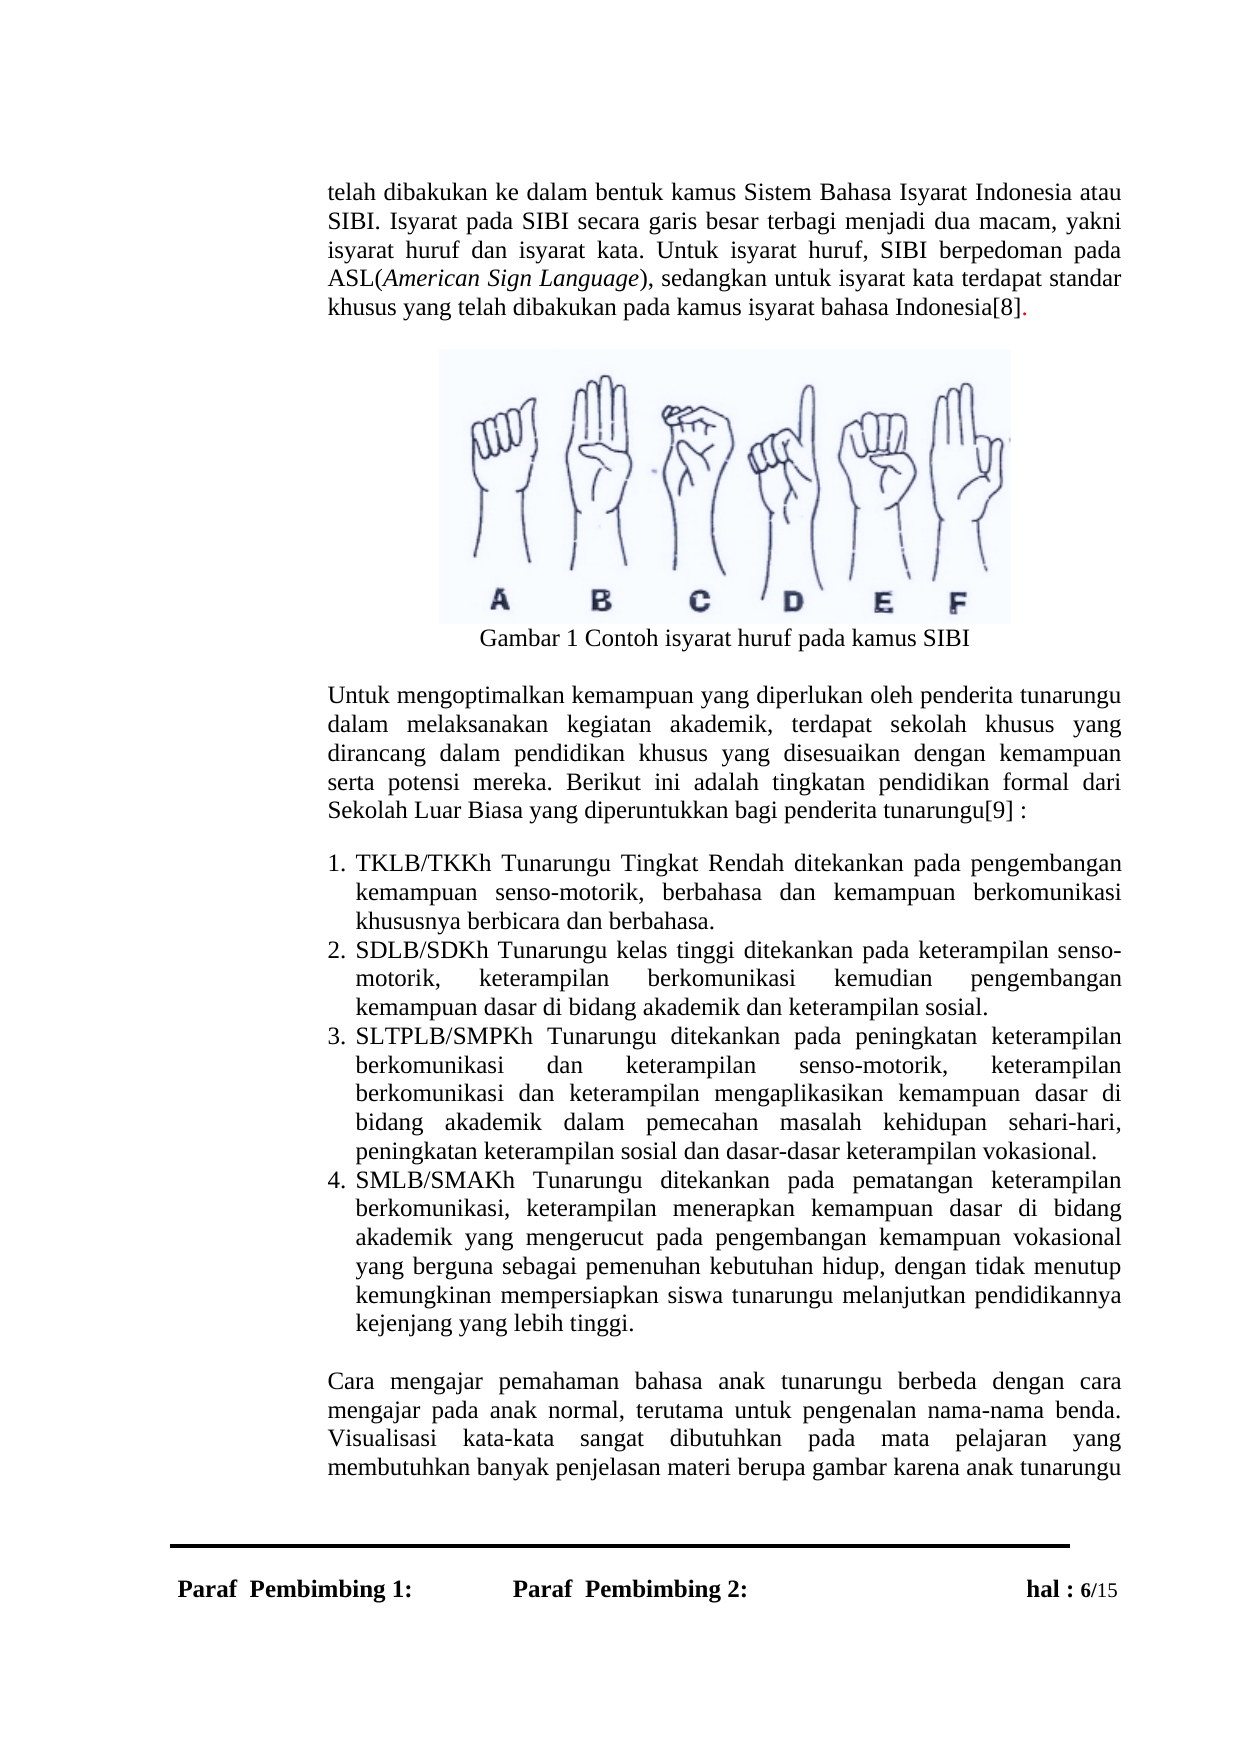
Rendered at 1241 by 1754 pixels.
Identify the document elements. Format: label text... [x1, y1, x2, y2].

list SMLB/SMAKh Tunarungu ditekankan pada pematangan keterampilan berkomunikasi, keterampilan menerapkan kemampuan dasar di bidang akademik yang mengerucut pada pengembangan kemampuan vokasional yang berguna sebagai pemenuhan kebutuhan hidup, dengan tidak menutup kemungkinan mempersiapkan siswa tunarungu melanjutkan pendidikannya kejenjang yang lebih tinggi. [327, 1165, 1122, 1337]
text Untuk mengoptimalkan kemampuan yang diperlukan oleh penderita tunarungu dalam melaksanakan kegiatan akademik, terdapat sekolah khusus yang dirancang dalam pendidikan khusus yang disesuaikan dengan kemampuan serta potensi mereka. Berikut ini adalah tingkatan pendidikan formal dari Sekolah Luar Biasa yang diperuntukkan bagi penderita tunarungu[9] : [327, 681, 1122, 824]
picture [438, 349, 1011, 624]
text Gambar 1 Contoh isyarat huruf pada kamus SIBI [327, 623, 1122, 652]
list SDLB/SDKh Tunarungu kelas tinggi ditekankan pada keterampilan senso-motorik, keterampilan berkomunikasi kemudian pengembangan kemampuan dasar di bidang akademik dan keterampilan sosial. [327, 935, 1122, 1021]
list SLTPLB/SMPKh Tunarungu ditekankan pada peningkatan keterampilan berkomunikasi dan keterampilan senso-motorik, keterampilan berkomunikasi dan keterampilan mengaplikasikan kemampuan dasar di bidang akademik dalam pemecahan masalah kehidupan sehari-hari, peningkatan keterampilan sosial dan dasar-dasar keterampilan vokasional. [327, 1021, 1122, 1165]
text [327, 1366, 1122, 1481]
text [327, 177, 1122, 321]
list TKLB/TKKh Tunarungu Tingkat Rendah ditekankan pada pengembangan kemampuan senso-motorik, berbahasa dan kemampuan berkomunikasi khususnya berbicara dan berbahasa. [327, 848, 1122, 935]
